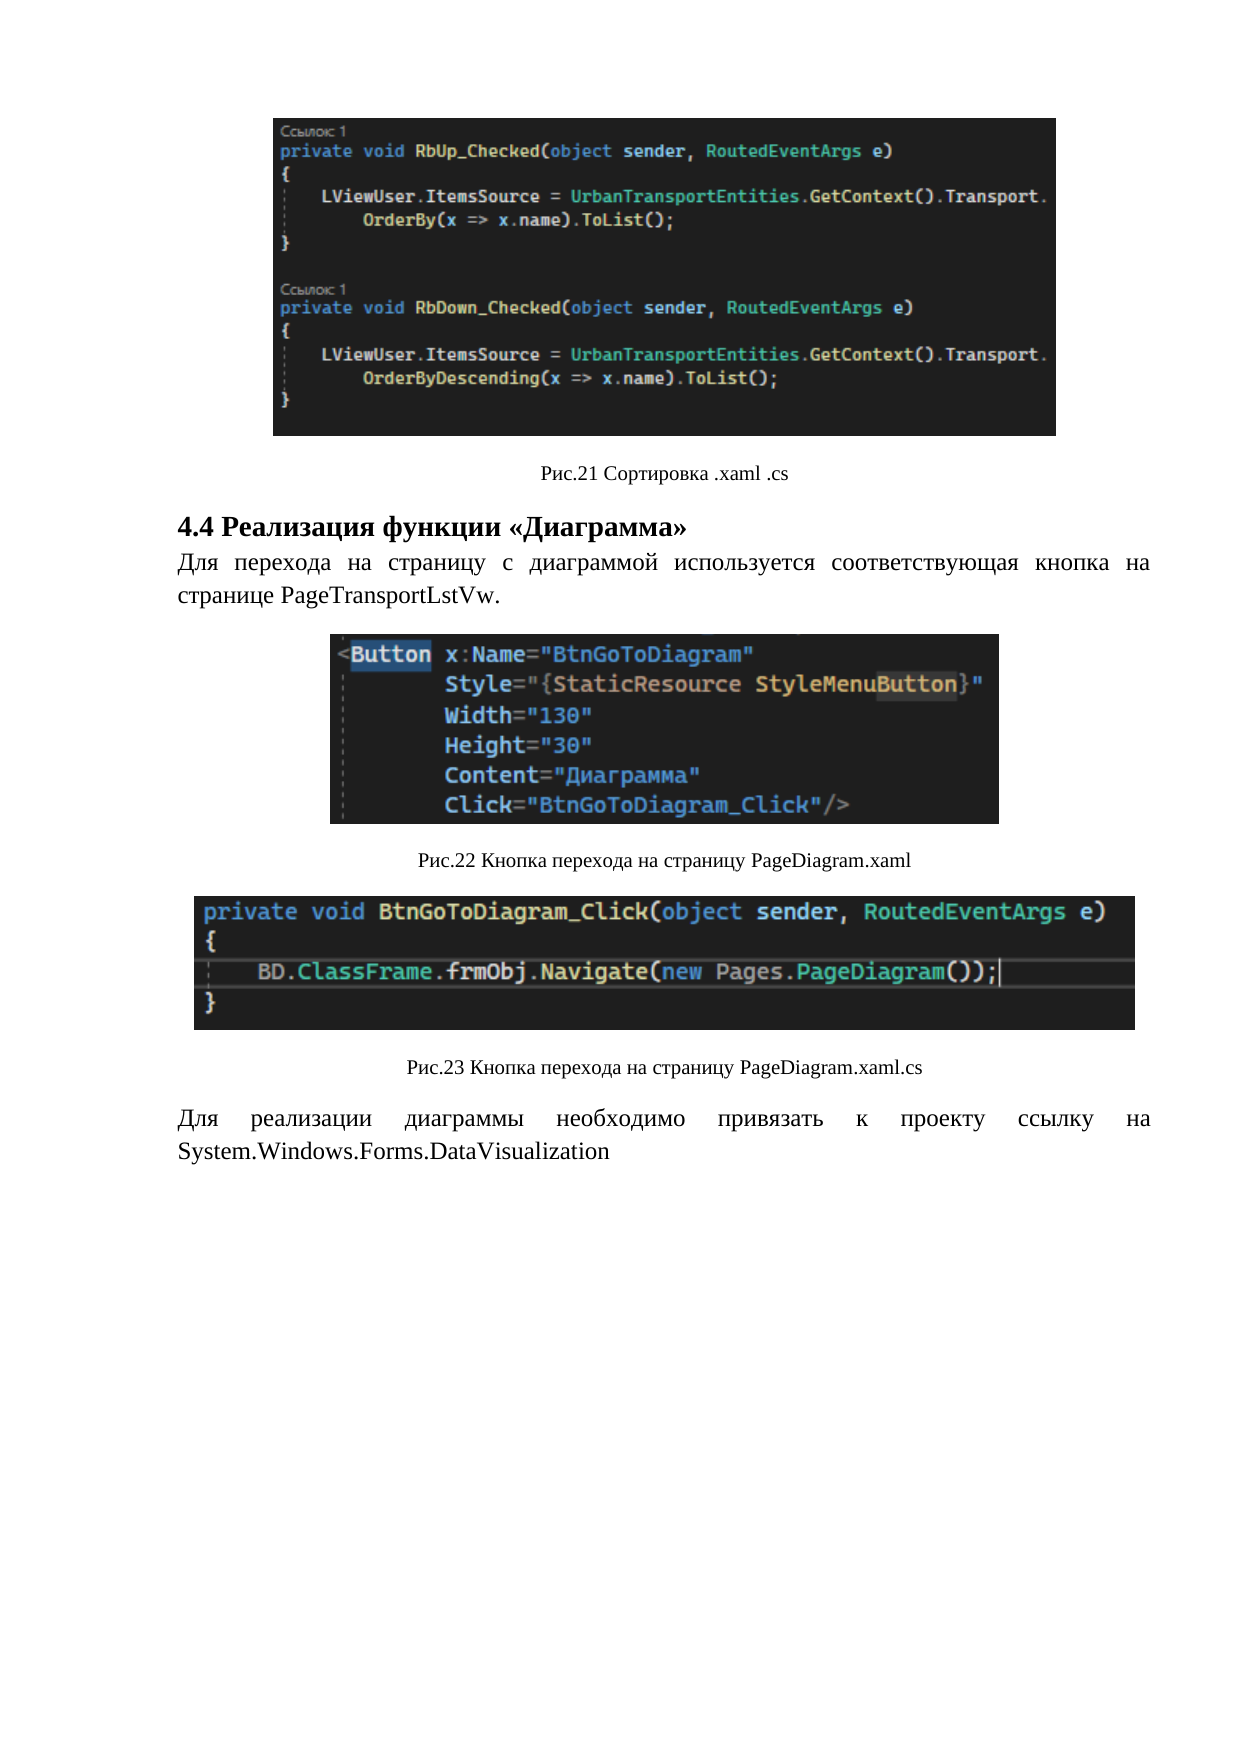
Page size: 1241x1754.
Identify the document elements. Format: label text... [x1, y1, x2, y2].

text Для реализации диаграммы необходимо привязать к проекту ссылку на System.Windows.Forms.DataVisualization [177, 1103, 1152, 1165]
text Для перехода на страницу с диаграммой используется соответствующая кнопка на странице PageTransportLstVw. [177, 547, 1152, 609]
text Рис.23 Кнопка перехода на страницу PageDiagram.xaml.cs [177, 1054, 1152, 1079]
picture [273, 118, 1056, 436]
picture [194, 896, 1135, 1030]
text Рис.22 Кнопка перехода на страницу PageDiagram.xaml [177, 848, 1152, 872]
subtitle 4.4 Реализация функции «Диаграмма» [177, 509, 1152, 542]
picture [330, 634, 999, 824]
text Рис.21 Сортировка .xaml .cs [177, 460, 1152, 484]
